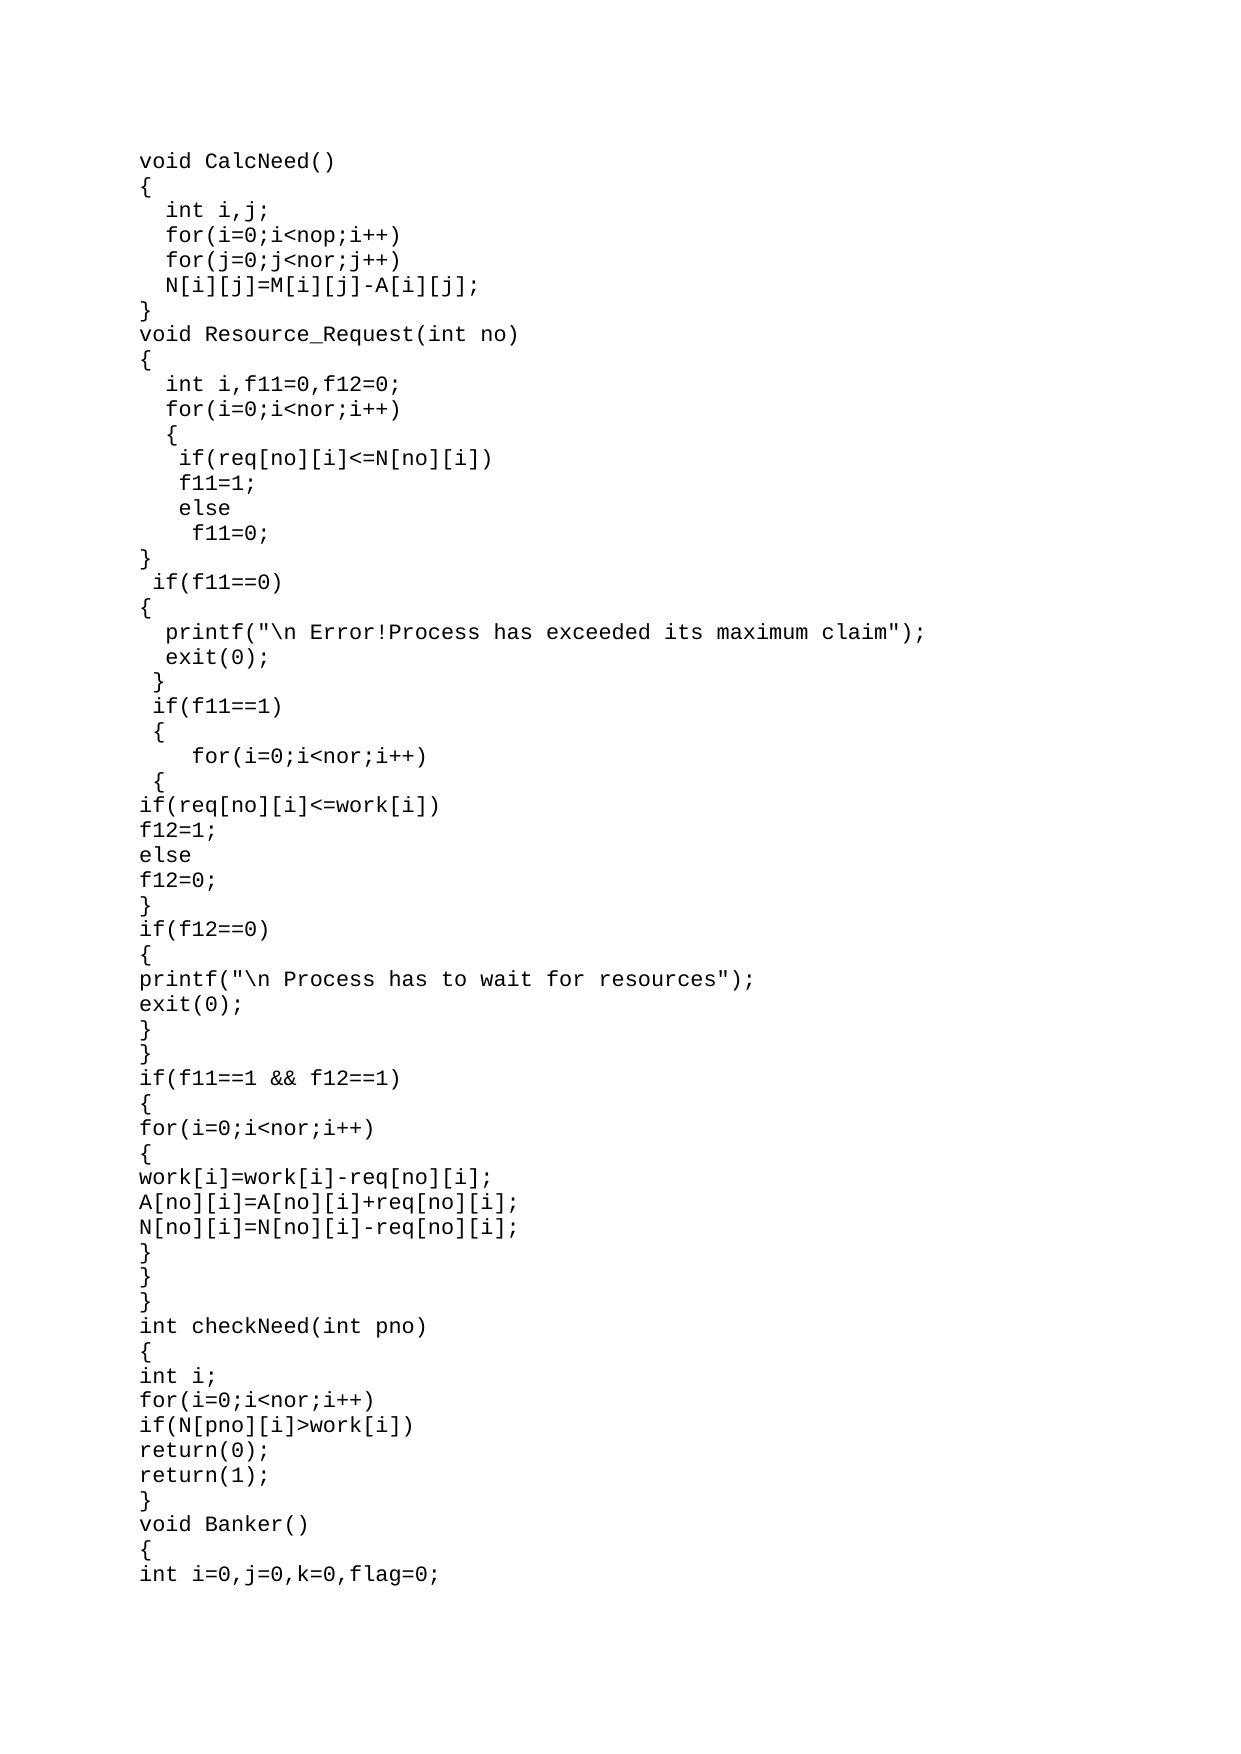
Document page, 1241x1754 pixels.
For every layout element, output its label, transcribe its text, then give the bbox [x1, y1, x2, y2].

text } [139, 1241, 1101, 1266]
text int i,f11=0,f12=0; [139, 373, 1101, 398]
text } [139, 547, 1101, 571]
text return(0); [139, 1439, 1101, 1464]
text { [139, 348, 1101, 373]
text if(f12==0) [139, 918, 1101, 943]
text if(f11==1) [139, 695, 1101, 720]
text for(i=0;i<nor;i++) [139, 1389, 1101, 1414]
text { [139, 1538, 1101, 1563]
text else [139, 844, 1101, 869]
text exit(0); [139, 993, 1101, 1018]
text work[i]=work[i]-req[no][i]; [139, 1166, 1101, 1191]
text exit(0); [139, 646, 1101, 671]
text { [139, 720, 1101, 745]
text } [139, 1266, 1101, 1290]
text int i; [139, 1365, 1101, 1389]
text for(i=0;i<nor;i++) [139, 1117, 1101, 1142]
text for(i=0;i<nor;i++) [139, 398, 1101, 423]
text } [139, 1489, 1101, 1513]
text void CalcNeed() [139, 150, 1101, 175]
text for(j=0;j<nor;j++) [139, 249, 1101, 274]
text printf("\n Process has to wait for resources"); [139, 968, 1101, 993]
text for(i=0;i<nop;i++) [139, 224, 1101, 249]
text if(req[no][i]<=N[no][i]) [139, 447, 1101, 472]
text if(N[pno][i]>work[i]) [139, 1414, 1101, 1439]
text { [139, 423, 1101, 447]
text else [139, 497, 1101, 522]
text if(f11==1 && f12==1) [139, 1067, 1101, 1092]
text f11=0; [139, 522, 1101, 547]
text } [139, 671, 1101, 695]
text { [139, 1092, 1101, 1117]
text f11=1; [139, 472, 1101, 497]
text printf("\n Error!Process has exceeded its maximum claim"); [139, 621, 1101, 646]
text int checkNeed(int pno) [139, 1315, 1101, 1340]
text return(1); [139, 1464, 1101, 1489]
text } [139, 1042, 1101, 1067]
text int i,j; [139, 199, 1101, 224]
text } [139, 299, 1101, 323]
text A[no][i]=A[no][i]+req[no][i]; [139, 1191, 1101, 1216]
text int i=0,j=0,k=0,flag=0; [139, 1563, 1101, 1588]
text N[no][i]=N[no][i]-req[no][i]; [139, 1216, 1101, 1241]
text { [139, 175, 1101, 199]
text } [139, 1290, 1101, 1315]
text N[i][j]=M[i][j]-A[i][j]; [139, 274, 1101, 299]
text f12=1; [139, 819, 1101, 844]
text } [139, 894, 1101, 918]
text for(i=0;i<nor;i++) [139, 745, 1101, 770]
text f12=0; [139, 869, 1101, 894]
text { [139, 596, 1101, 621]
text { [139, 770, 1101, 794]
text void Banker() [139, 1513, 1101, 1538]
text } [139, 1018, 1101, 1042]
text { [139, 1142, 1101, 1166]
text { [139, 1340, 1101, 1365]
text void Resource_Request(int no) [139, 323, 1101, 348]
text if(req[no][i]<=work[i]) [139, 794, 1101, 819]
text if(f11==0) [139, 571, 1101, 596]
text { [139, 943, 1101, 968]
